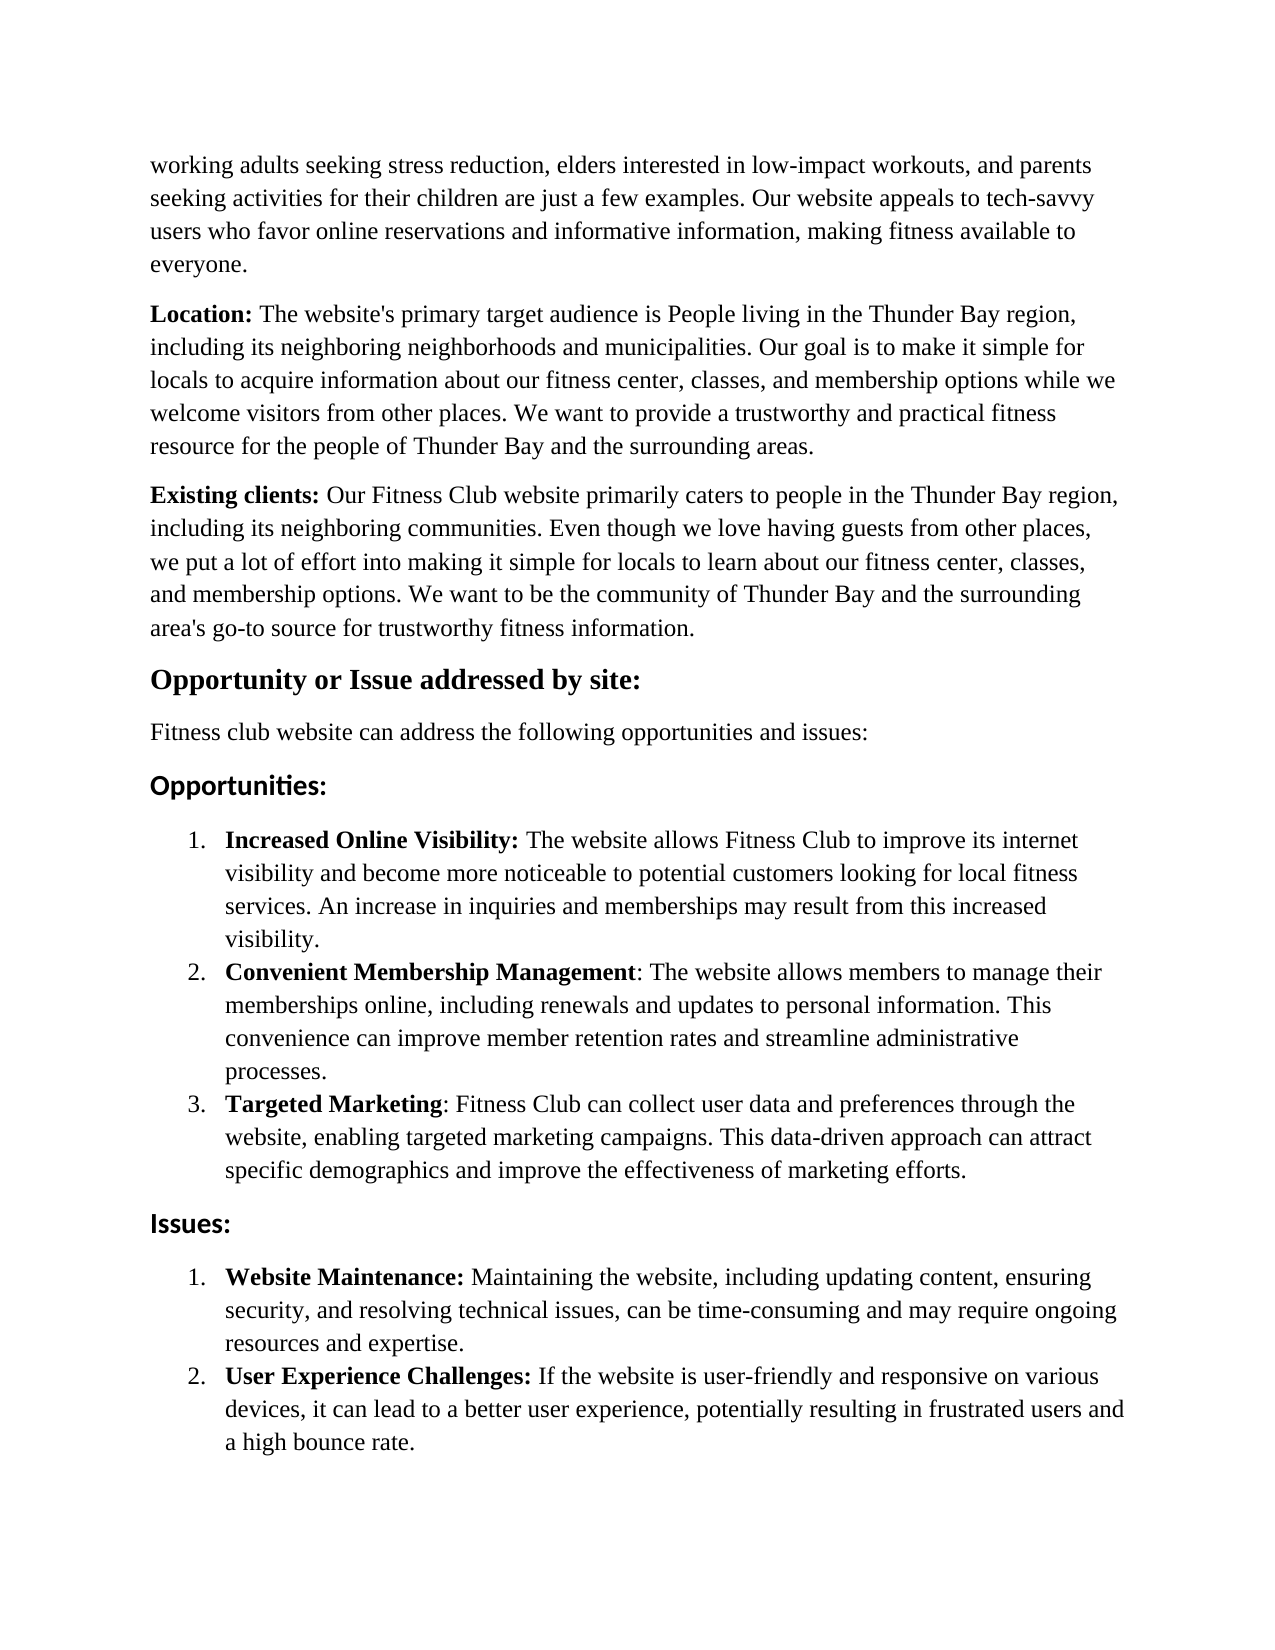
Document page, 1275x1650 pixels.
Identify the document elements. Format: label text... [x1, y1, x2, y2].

text Location: The website's primary target audience is People living in the Thunder Bay region, including its neighboring neighborhoods and municipalities. Our goal is to make it simple for locals to acquire information about our fitness center, classes, and membership options while we welcome visitors from other places. We want to provide a trustworthy and practical fitness resource for the people of Thunder Bay and the surrounding areas. [150, 299, 1125, 459]
list Targeted Marketing: Fitness Club can collect user data and preferences through the website, enabling targeted marketing campaigns. This data-driven approach can attract specific demographics and improve the effectiveness of marketing efforts. [187, 1089, 1125, 1184]
text Opportunities: [150, 767, 1125, 803]
list User Experience Challenges: If the website is user-friendly and responsive on various devices, it can lead to a better user experience, potentially resulting in frustrated users and a high bounce rate. [187, 1361, 1125, 1456]
text Opportunity or Issue addressed by site: [150, 662, 1125, 696]
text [150, 150, 1125, 278]
text Fitness club website can address the following opportunities and issues: [150, 717, 1125, 746]
list Increased Online Visibility: The website allows Fitness Club to improve its internet visibility and become more noticeable to potential customers looking for local fitness services. An increase in inquiries and memberships may result from this increased visibility. [187, 825, 1125, 953]
text Existing clients: Our Fitness Club website primarily caters to people in the Thunder Bay region, including its neighboring communities. Even though we love having guests from other places, we put a lot of effort into making it simple for locals to learn about our fitness center, classes, and membership options. We want to be the community of Thunder Bay and the surrounding area's go-to source for trustworthy fitness information. [150, 481, 1125, 641]
text Issues: [150, 1205, 1125, 1240]
list Convenient Membership Management: The website allows members to manage their memberships online, including renewals and updates to personal information. This convenience can improve member retention rates and streamline administrative processes. [187, 957, 1125, 1085]
list Website Maintenance: Maintaining the website, including updating content, ensuring security, and resolving technical issues, can be time-consuming and may require ongoing resources and expertise. [187, 1262, 1125, 1357]
